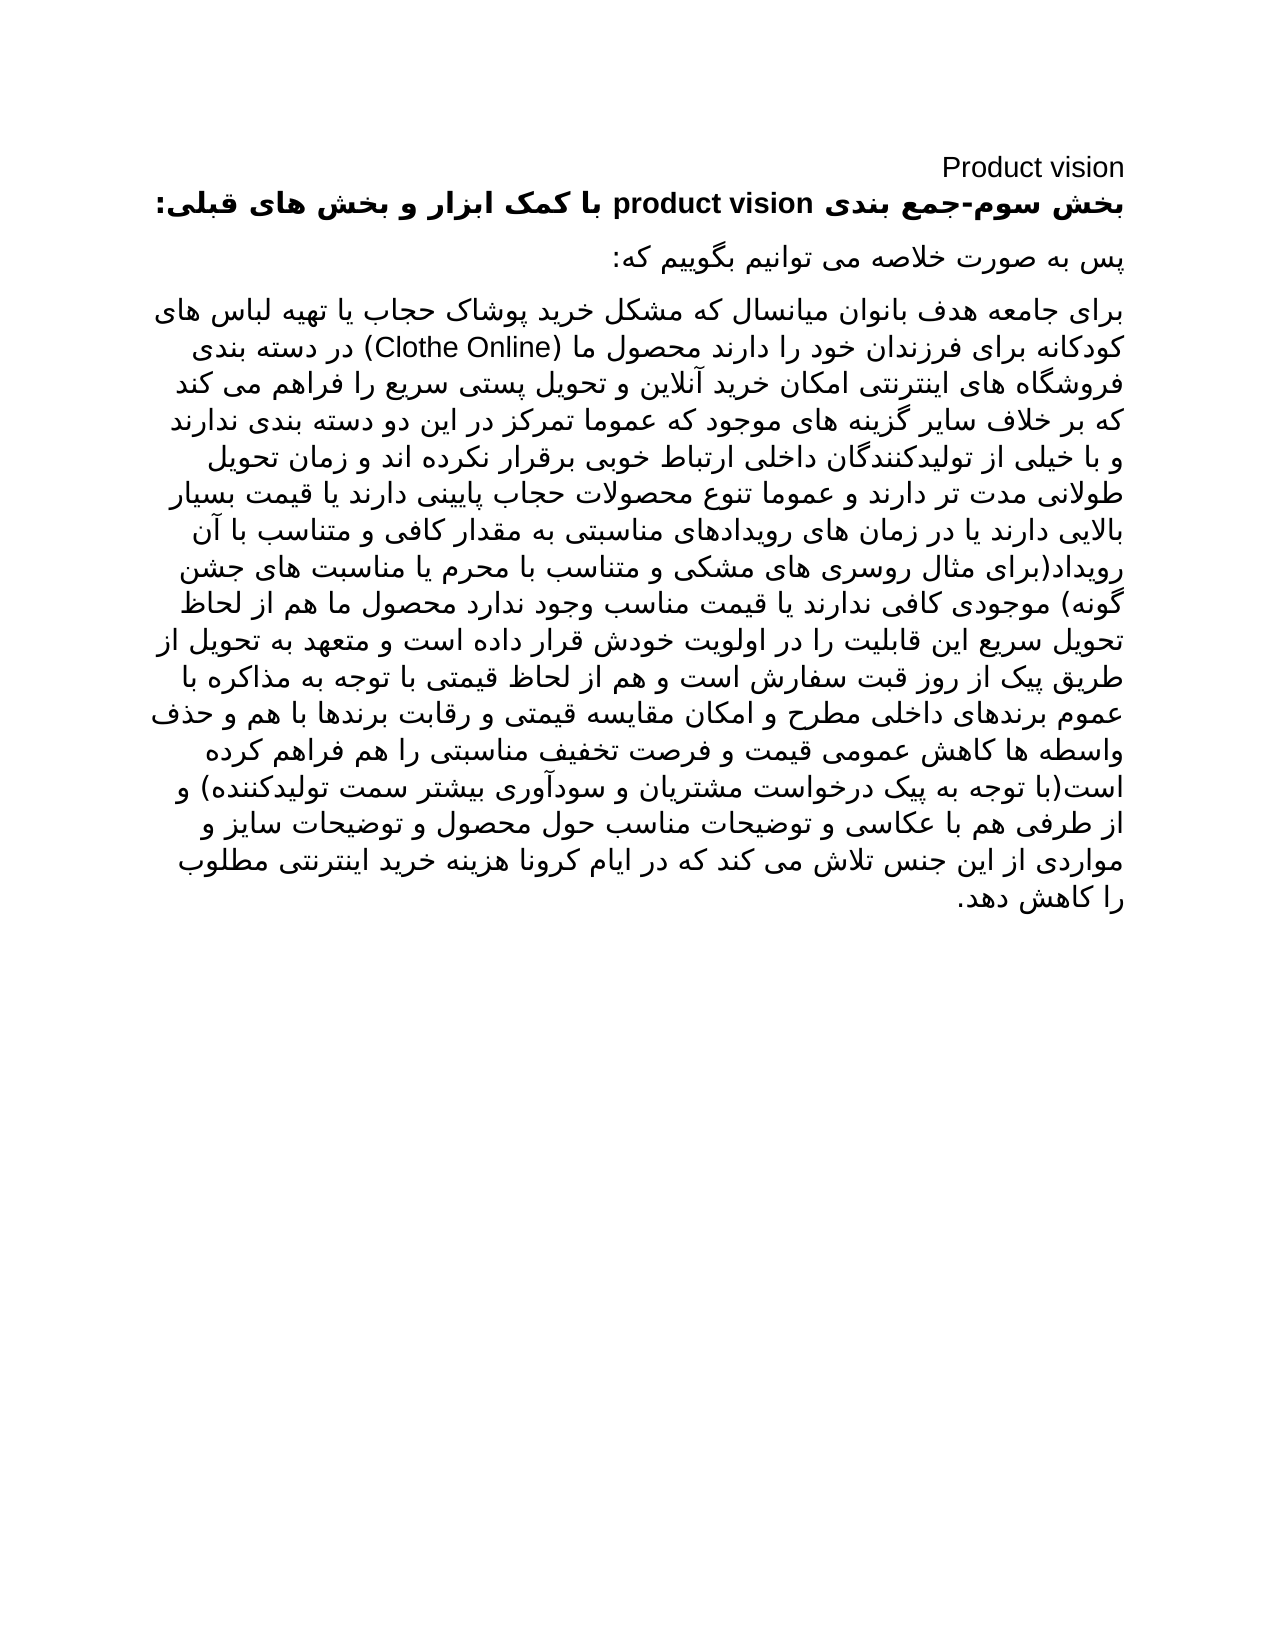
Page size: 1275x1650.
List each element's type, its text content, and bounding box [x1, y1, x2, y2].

text Product vision بخش سوم-جمع بندی product vision با کمک ابزار و بخش های قبلی: [150, 150, 1125, 221]
text پس به صورت خلاصه می توانیم بگوییم که: [150, 240, 1125, 274]
text برای جامعه هدف بانوان میانسال که مشکل خرید پوشاک حجاب یا تهیه لباس های کودکانه برای فرزندان خود را دارند محصول ما (Clothe Online) در دسته بندی فروشگاه های اینترنتی امکان خرید آنلاین و تحویل پستی سریع را فراهم می کند که بر خلاف سایر گزینه های موجود که عموما تمرکز در این دو دسته بندی ندارند و با خیلی از تولیدکنندگان داخلی ارتباط خوبی برقرار نکرده اند و زمان تحویل طولانی مدت تر دارند و عموما تنوع محصولات حجاب پایینی دارند یا قیمت بسیار بالایی دارند یا در زمان های رویدادهای مناسبتی به مقدار کافی و متناسب با آن رویداد(برای مثال روسری های مشکی و متناسب با محرم یا مناسبت های جشن گونه) موجودی کافی ندارند یا قیمت مناسب وجود ندارد محصول ما هم از لحاظ تحویل سریع این قابلیت را در اولویت خودش قرار داده است و متعهد به تحویل از طریق پیک از روز قبت سفارش است و هم از لحاظ قیمتی با توجه به مذاکره با عموم برندهای داخلی مطرح و امکان مقایسه قیمتی و رقابت برندها با هم و حذف واسطه ها کاهش عمومی قیمت و فرصت تخفیف مناسبتی را هم فراهم کرده است(با توجه به پیک درخواست مشتریان و سودآوری بیشتر سمت تولیدکننده) و از طرفی هم با عکاسی و توضیحات مناسب حول محصول و توضیحات سایز و مواردی از این جنس تلاش می کند که در ایام کرونا هزینه خرید اینترنتی مطلوب را کاهش دهد. [150, 293, 1125, 914]
